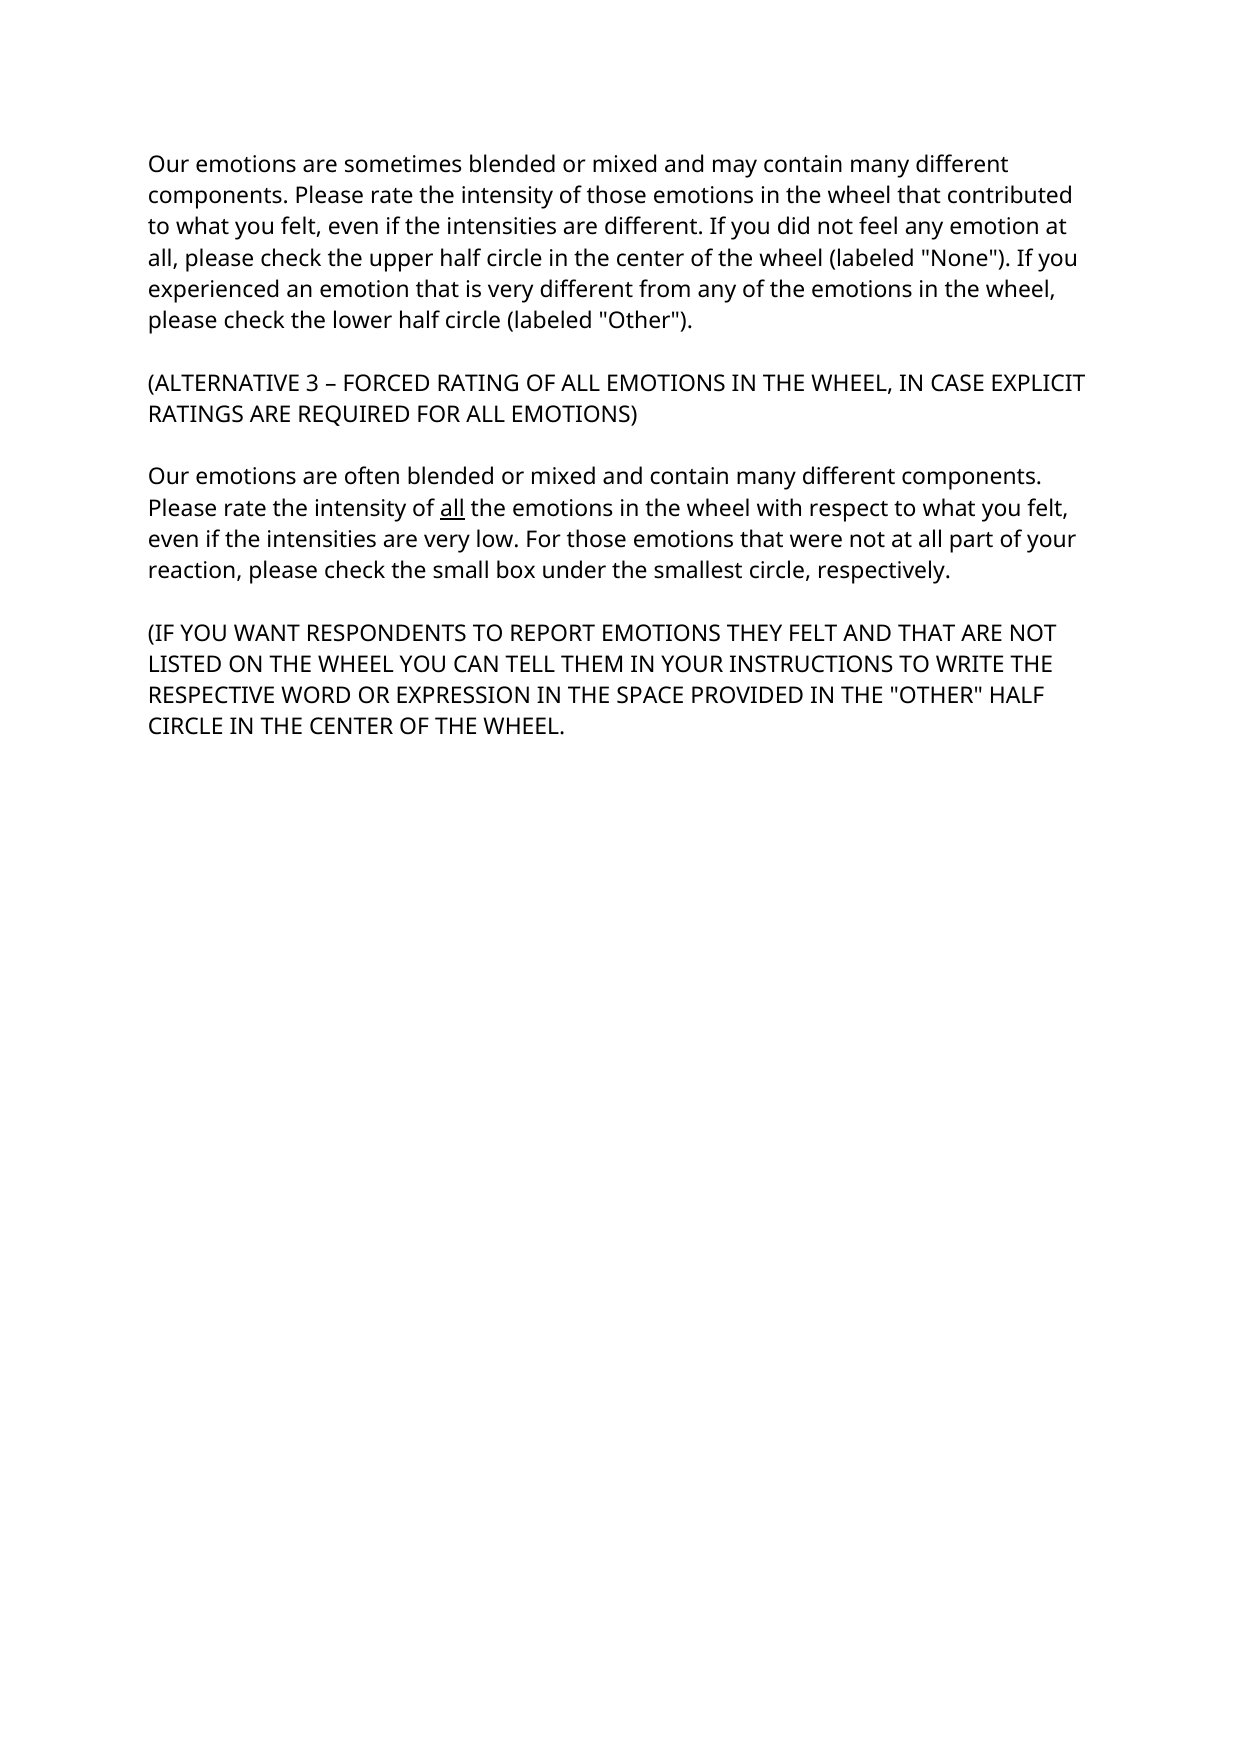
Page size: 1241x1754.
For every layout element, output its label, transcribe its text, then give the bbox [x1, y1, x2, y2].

text (IF YOU WANT RESPONDENTS TO REPORT EMOTIONS THEY FELT AND THAT ARE NOT LISTED ON THE WHEEL YOU CAN TELL THEM IN YOUR INSTRUCTIONS TO WRITE THE RESPECTIVE WORD OR EXPRESSION IN THE SPACE PROVIDED IN THE "OTHER" HALF CIRCLE IN THE CENTER OF THE WHEEL. [148, 616, 1092, 741]
text Our emotions are sometimes blended or mixed and may contain many different components. Please rate the intensity of those emotions in the wheel that contributed to what you felt, even if the intensities are different. If you did not feel any emotion at all, please check the upper half circle in the center of the wheel (labeled "None"). If you experienced an emotion that is very different from any of the emotions in the wheel, please check the lower half circle (labeled "Other"). [148, 148, 1092, 335]
text (ALTERNATIVE 3 – FORCED RATING OF ALL EMOTIONS IN THE WHEEL, IN CASE EXPLICIT RATINGS ARE REQUIRED FOR ALL EMOTIONS) [148, 366, 1092, 429]
text Our emotions are often blended or mixed and contain many different components. Please rate the intensity of all the emotions in the wheel with respect to what you felt, even if the intensities are very low. For those emotions that were not at all part of your reaction, please check the small box under the smallest circle, respectively. [148, 460, 1092, 585]
